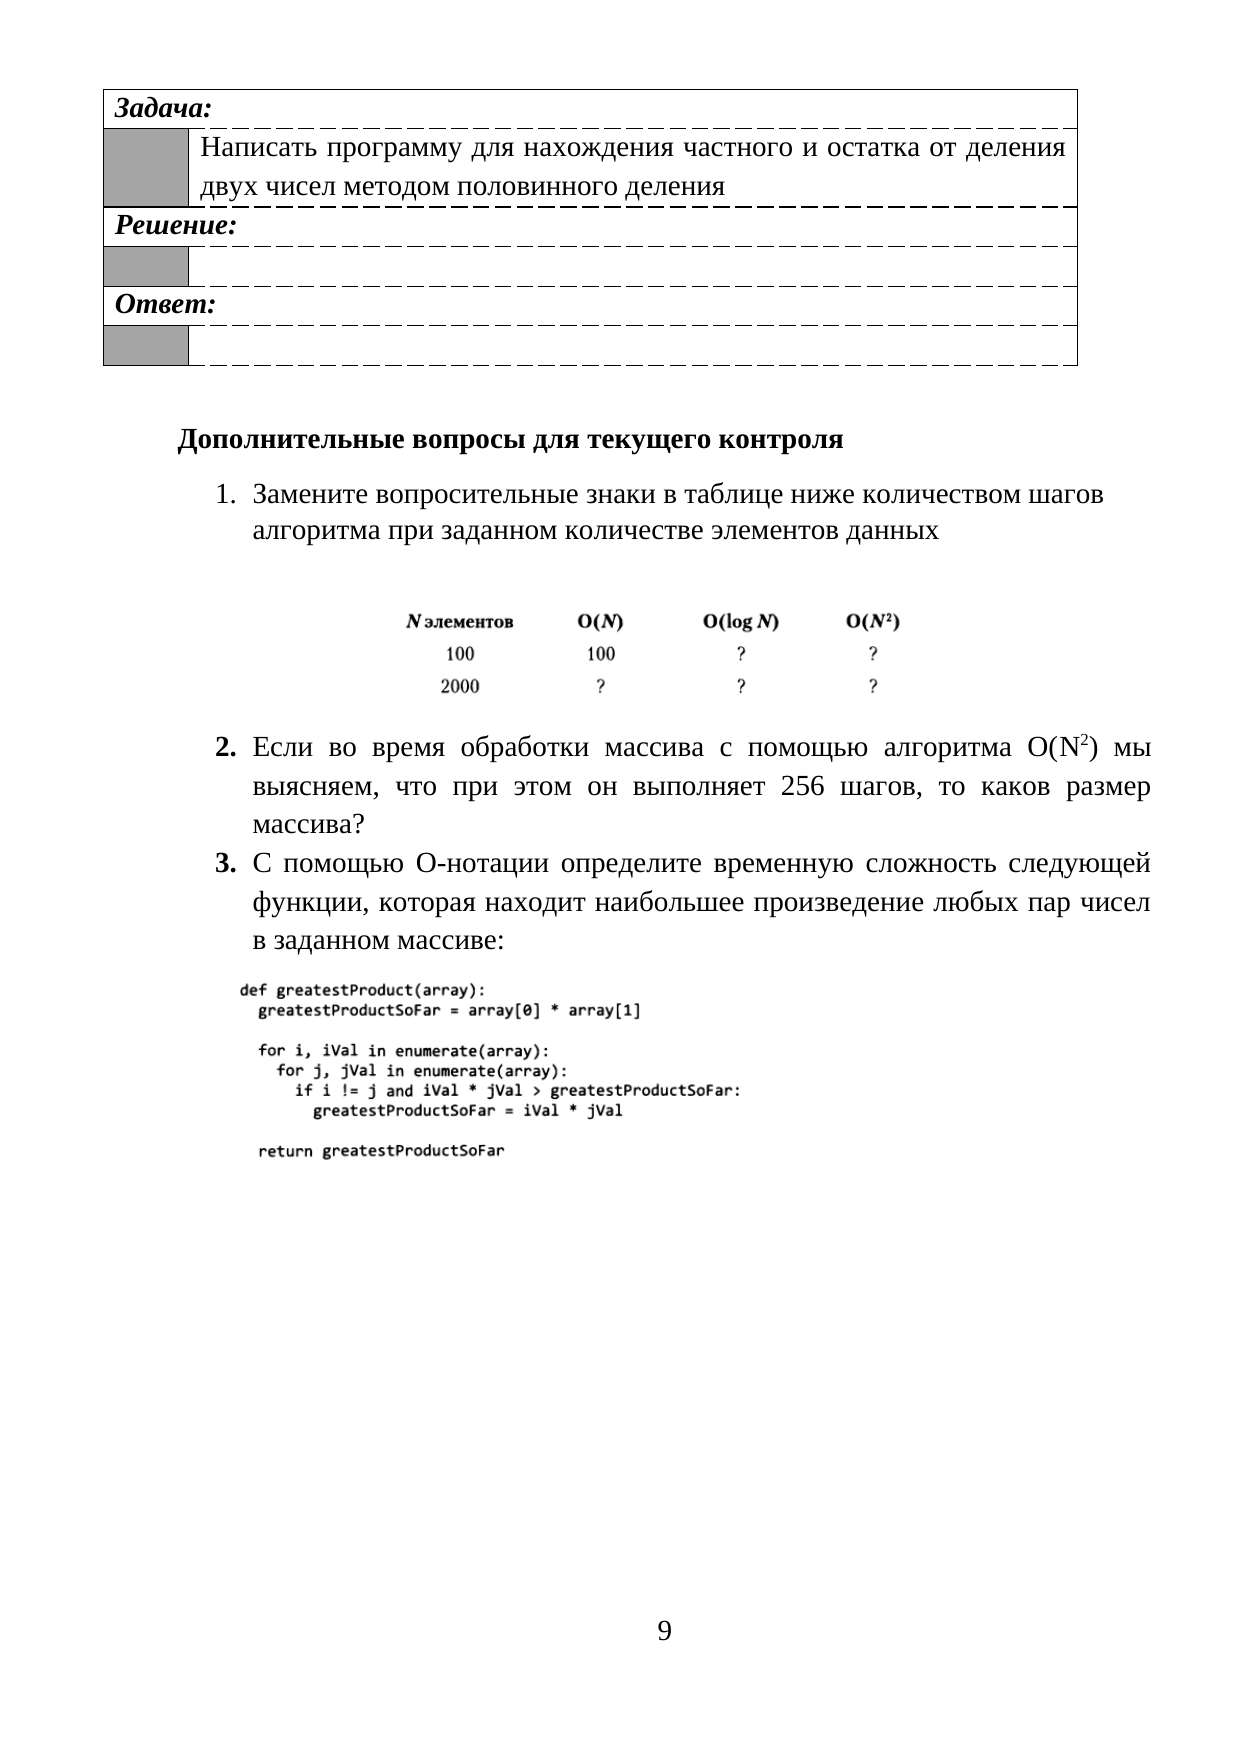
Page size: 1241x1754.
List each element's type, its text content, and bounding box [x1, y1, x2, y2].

table_cell Решение: [104, 206, 1077, 246]
table_cell [104, 129, 188, 206]
picture [214, 977, 762, 1169]
list Замените вопросительные знаки в таблице ниже количеством шагов алгоритма при заданном количестве элементов данных [215, 476, 1152, 546]
picture [392, 603, 937, 708]
list Если во время обработки массива с помощью алгоритма О(N2) мы выясняем, что при этом он выполняет 256 шагов, то каков размер массива? [215, 729, 1152, 840]
list С помощью О-нотации определите временную сложность следующей функции, которая находит наибольшее произведение любых пар чисел в заданном массиве: [215, 845, 1152, 956]
table_cell [104, 326, 188, 365]
table_cell [104, 247, 188, 286]
table_cell Написать программу для нахождения частного и остатка от деления двух чисел методом половинного деления [189, 128, 1077, 206]
table_cell Ответ: [104, 286, 1077, 325]
table_cell [189, 246, 1077, 286]
table_cell Задача: [104, 90, 1077, 128]
table_cell [189, 325, 1077, 365]
text Дополнительные вопросы для текущего контроля [177, 421, 1152, 454]
